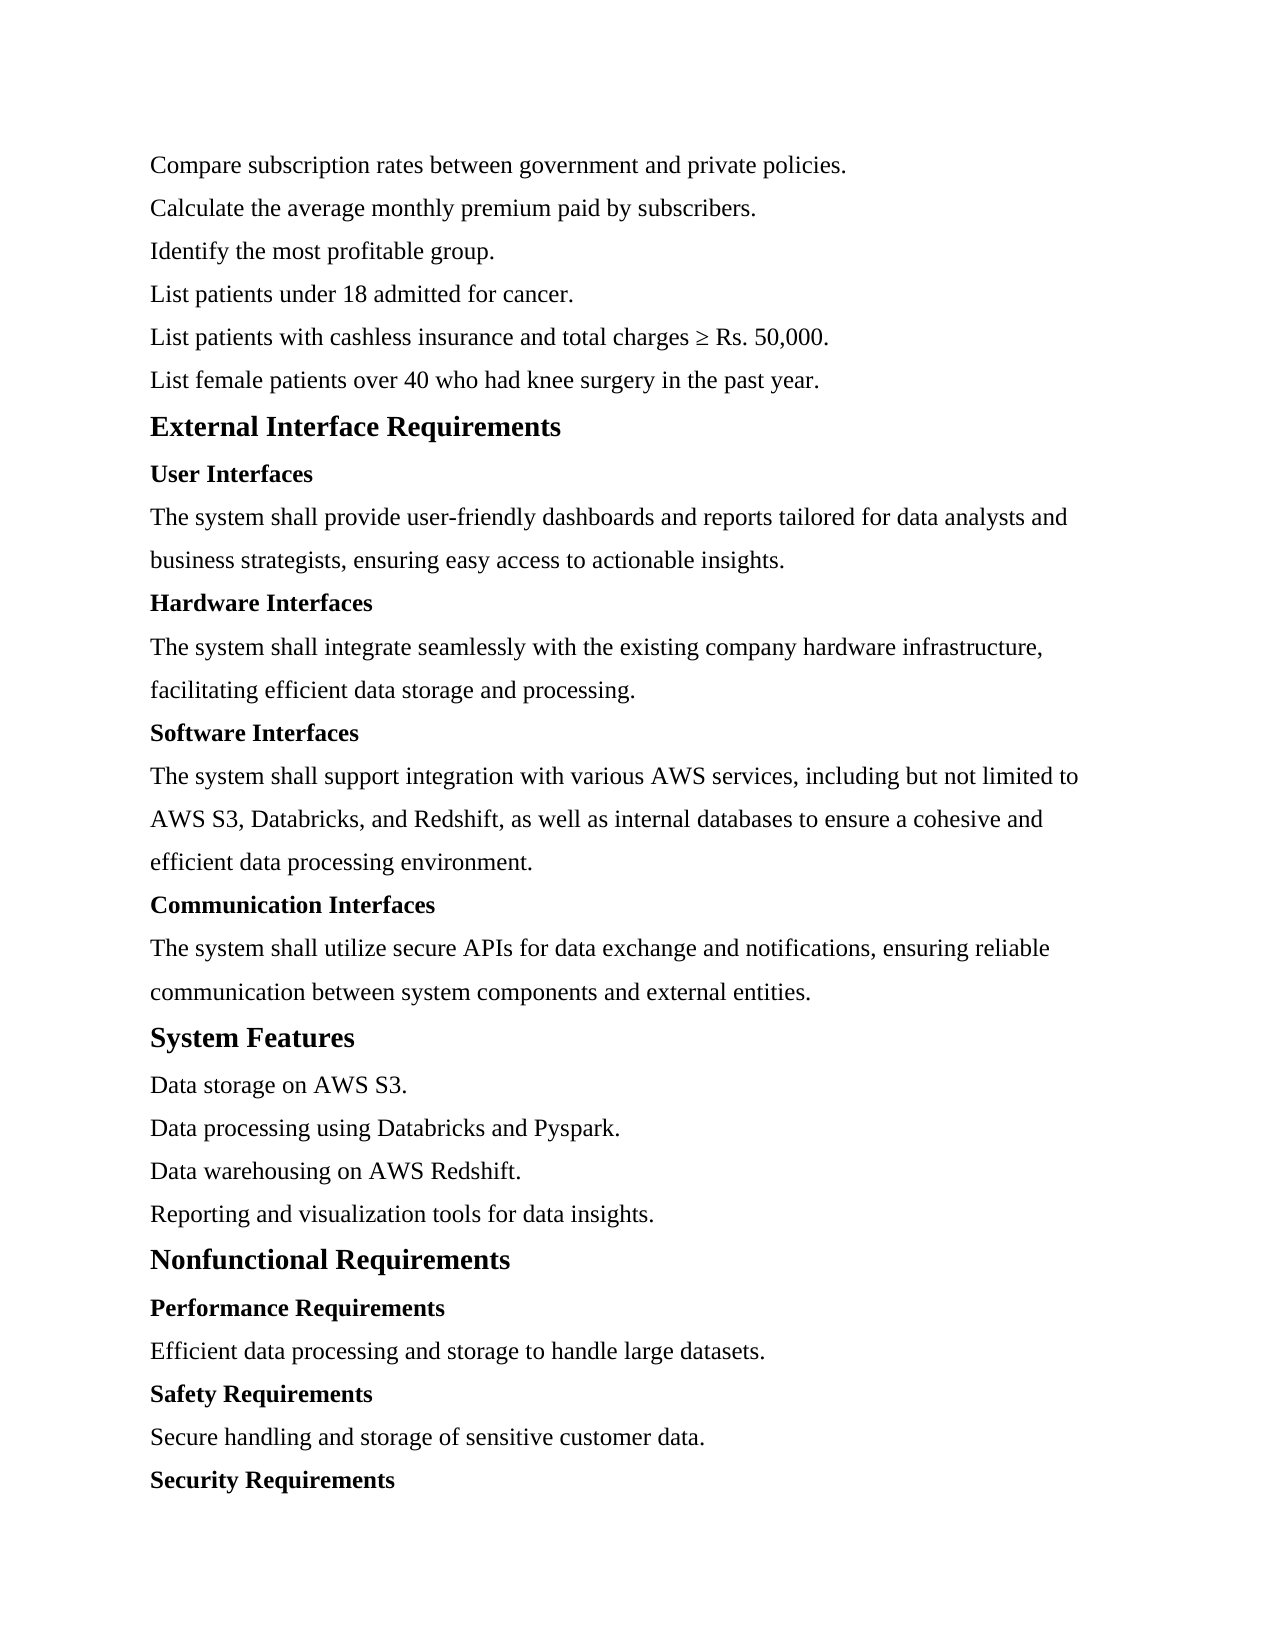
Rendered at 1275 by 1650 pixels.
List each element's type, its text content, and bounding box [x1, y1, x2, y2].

text Secure handling and storage of sensitive customer data. [150, 1422, 1125, 1451]
text Nonfunctional Requirements [150, 1242, 1125, 1276]
text Calculate the average monthly premium paid by subscribers. [150, 193, 1125, 222]
text External Interface Requirements [150, 409, 1125, 442]
text Performance Requirements [150, 1293, 1125, 1322]
text User Interfaces [150, 459, 1125, 488]
text Communication Interfaces [150, 890, 1125, 919]
text System Features [150, 1020, 1125, 1053]
text The system shall integrate seamlessly with the existing company hardware infrastructure, facilitating efficient data storage and processing. [150, 632, 1125, 703]
text List female patients over 40 who had knee surgery in the past year. [150, 366, 1125, 394]
text Compare subscription rates between government and private policies. [150, 150, 1125, 179]
text Data warehousing on AWS Redshift. [150, 1156, 1125, 1185]
text The system shall support integration with various AWS services, including but not limited to AWS S3, Databricks, and Redshift, as well as internal databases to ensure a cohesive and efficient data processing environment. [150, 761, 1125, 876]
text Hardware Interfaces [150, 588, 1125, 617]
text Reporting and visualization tools for data insights. [150, 1199, 1125, 1228]
text Security Requirements [150, 1465, 1125, 1494]
text Safety Requirements [150, 1379, 1125, 1408]
text Identify the most profitable group. [150, 236, 1125, 265]
text Data storage on AWS S3. [150, 1070, 1125, 1099]
text The system shall utilize secure APIs for data exchange and notifications, ensuring reliable communication between system components and external entities. [150, 933, 1125, 1005]
text The system shall provide user-friendly dashboards and reports tailored for data analysts and business strategists, ensuring easy access to actionable insights. [150, 502, 1125, 574]
text List patients under 18 admitted for cancer. [150, 279, 1125, 308]
text Efficient data processing and storage to handle large datasets. [150, 1336, 1125, 1365]
text Data processing using Databricks and Pyspark. [150, 1113, 1125, 1142]
text Software Interfaces [150, 718, 1125, 747]
text List patients with cashless insurance and total charges ≥ Rs. 50,000. [150, 322, 1125, 351]
